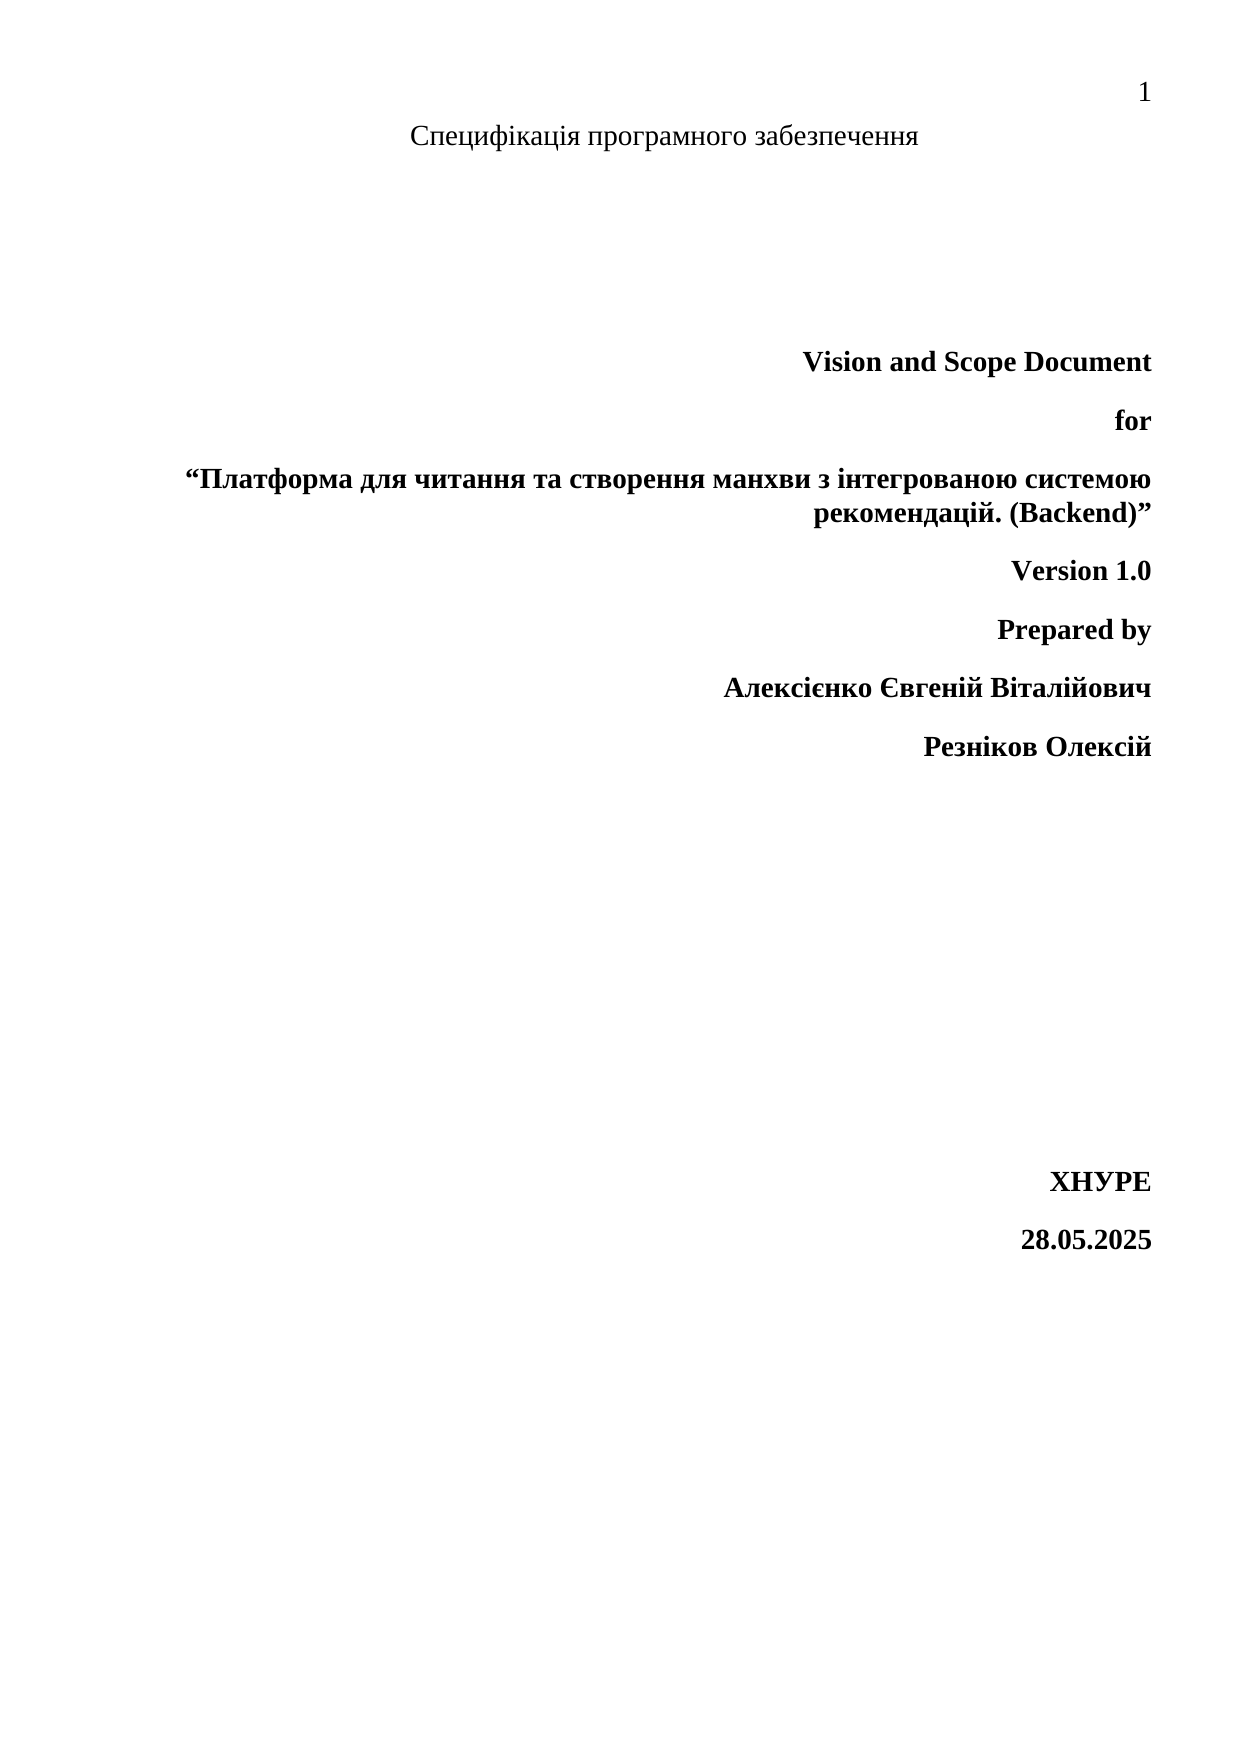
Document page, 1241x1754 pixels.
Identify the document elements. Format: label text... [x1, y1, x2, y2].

text Prepared by [177, 612, 1152, 645]
text Алексієнко Євгеній Віталійович [177, 670, 1152, 704]
text Vision and Scope Document [177, 344, 1152, 378]
text ХНУРЕ [177, 1164, 1152, 1197]
text for [177, 403, 1152, 436]
text “Платформа для читання та створення манхви з інтегрованою системою рекомендацій. (Backend)” [177, 461, 1152, 528]
text Специфікація програмного забезпечення [177, 118, 1152, 152]
text 28.05.2025 [177, 1222, 1152, 1256]
text Version 1.0 [177, 553, 1152, 587]
text Резніков Олексій [177, 729, 1152, 762]
